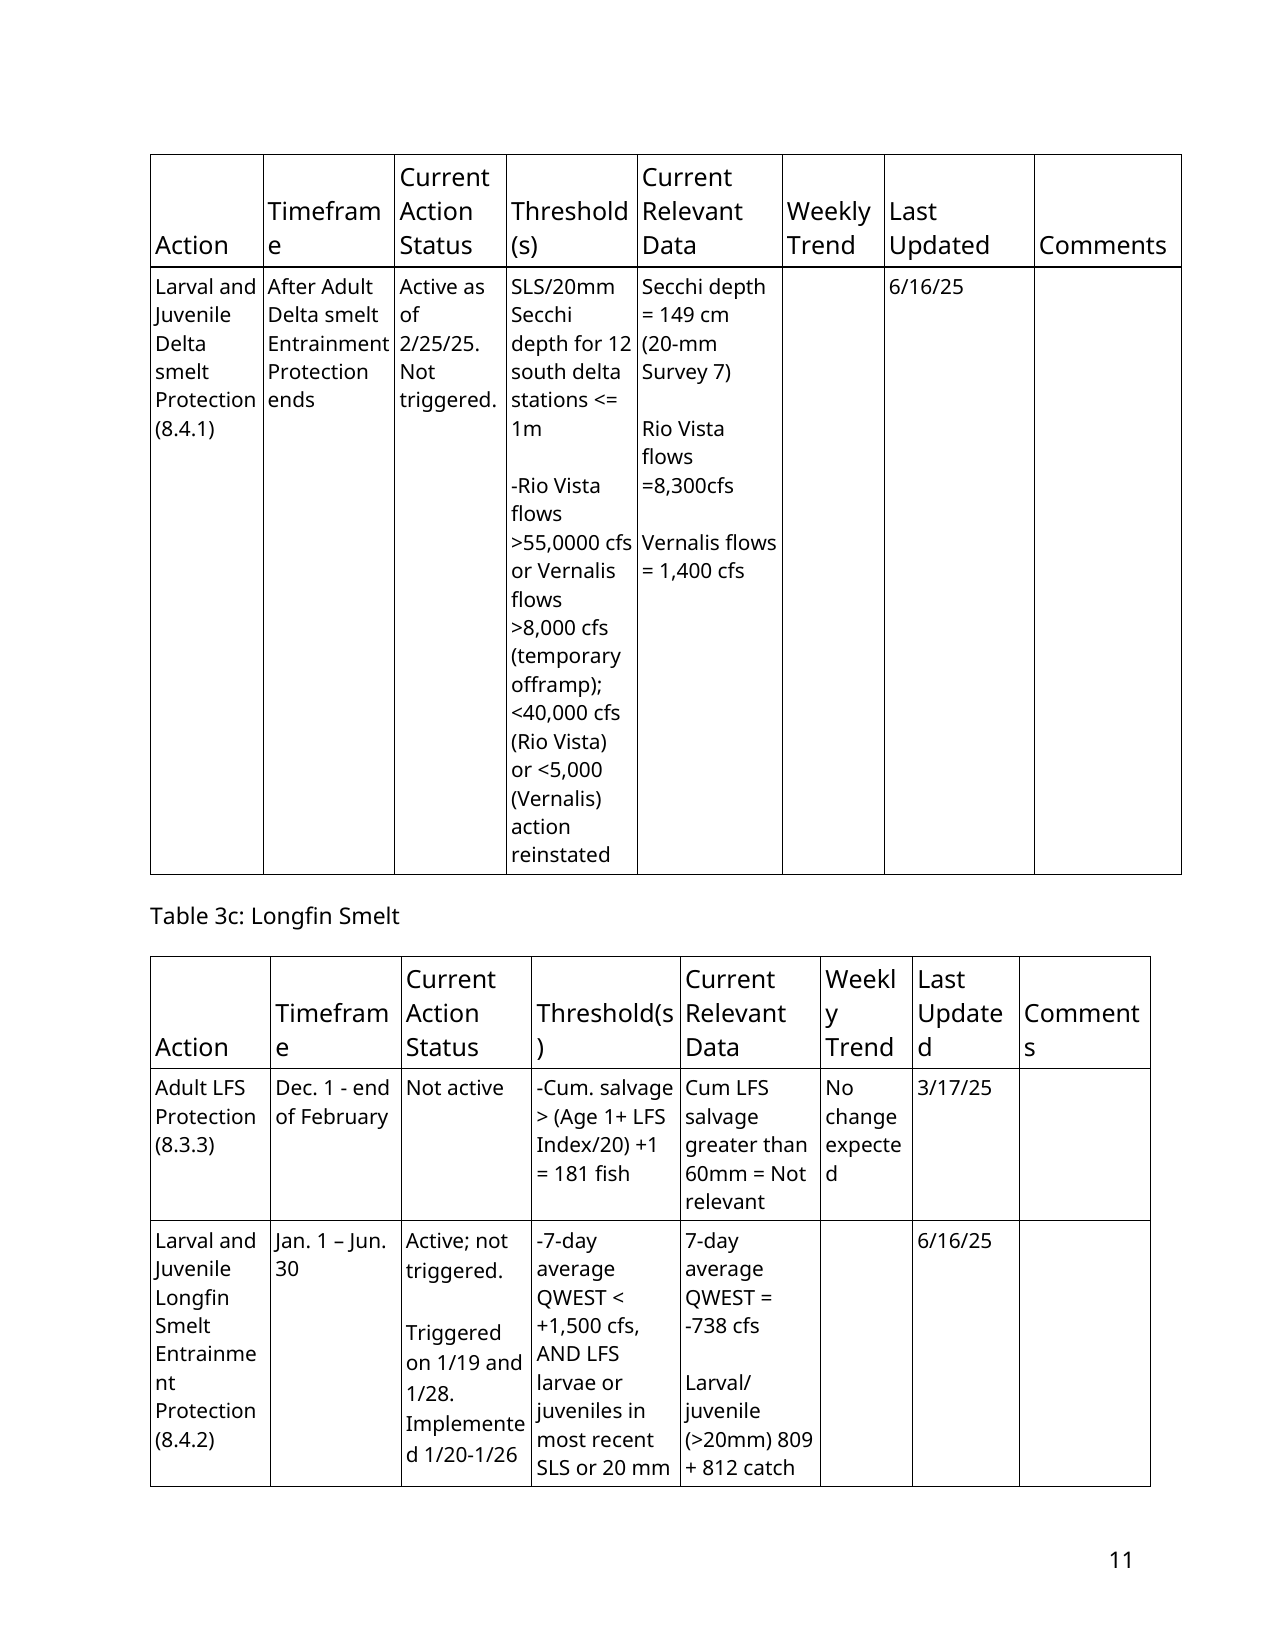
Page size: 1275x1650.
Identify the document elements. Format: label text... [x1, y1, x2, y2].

table_cell [1035, 268, 1181, 873]
table_header Last Updated [913, 957, 1019, 1068]
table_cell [532, 1221, 680, 1486]
table_header Current Relevant Data [638, 155, 782, 266]
table_header Timeframe [271, 957, 401, 1068]
table_cell Cum LFS salvage greater than 60mm = Not relevant [681, 1069, 820, 1220]
table_header Last Updated [885, 155, 1034, 266]
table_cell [151, 1221, 270, 1486]
table_cell Active as of 2/25/25. Not triggered. [395, 268, 506, 873]
table_cell Jan. 1 – Jun. 30 [271, 1221, 401, 1486]
table_cell [821, 1221, 912, 1486]
table_header Current Relevant Data [681, 957, 820, 1068]
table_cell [681, 1221, 820, 1486]
table_header Comments [1020, 957, 1150, 1068]
table_cell 3/17/25 [913, 1069, 1019, 1220]
table_cell [783, 268, 884, 873]
table_header Timeframe [264, 155, 394, 266]
table_cell Dec. 1 - end of February [271, 1069, 401, 1220]
table_cell No change expected [821, 1069, 912, 1220]
table_header Weekly Trend [783, 155, 884, 266]
table_header Current Action Status [395, 155, 506, 266]
table_cell Adult LFS Protection (8.3.3) [151, 1069, 270, 1220]
table_cell 6/16/25 [885, 268, 1034, 873]
title Table 3c: Longfin Smelt [150, 899, 1125, 931]
table_header Action [151, 957, 270, 1068]
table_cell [402, 1221, 531, 1486]
table_cell -Cum. salvage > (Age 1+ LFS Index/20) +1 = 181 fish [532, 1069, 680, 1220]
table_header Threshold(s) [532, 957, 680, 1068]
table_header Action [151, 155, 263, 266]
table_cell [1020, 1069, 1150, 1220]
table_cell Larval and Juvenile Delta smelt Protection (8.4.1) [151, 268, 263, 873]
table_header Current Action Status [402, 957, 531, 1068]
table_cell 6/16/25 [913, 1221, 1019, 1486]
table_cell Not active [402, 1069, 531, 1220]
table_header Weekly Trend [821, 957, 912, 1068]
table_header Comments [1035, 155, 1181, 266]
table_cell Secchi depth = 149 cm (20-mm Survey 7) Rio Vista flows =8,300cfs Vernalis flows = 1,400 cfs [638, 268, 782, 873]
table_cell [1020, 1221, 1150, 1486]
table_header Threshold(s) [507, 155, 637, 266]
table_cell SLS/20mm Secchi depth for 12 south delta stations <= 1m -Rio Vista flows >55,0000 cfs or Vernalis flows >8,000 cfs (temporary offramp); <40,000 cfs (Rio Vista) or <5,000 (Vernalis) action reinstated [507, 268, 637, 873]
table_cell After Adult Delta smelt Entrainment Protection ends [264, 268, 394, 873]
